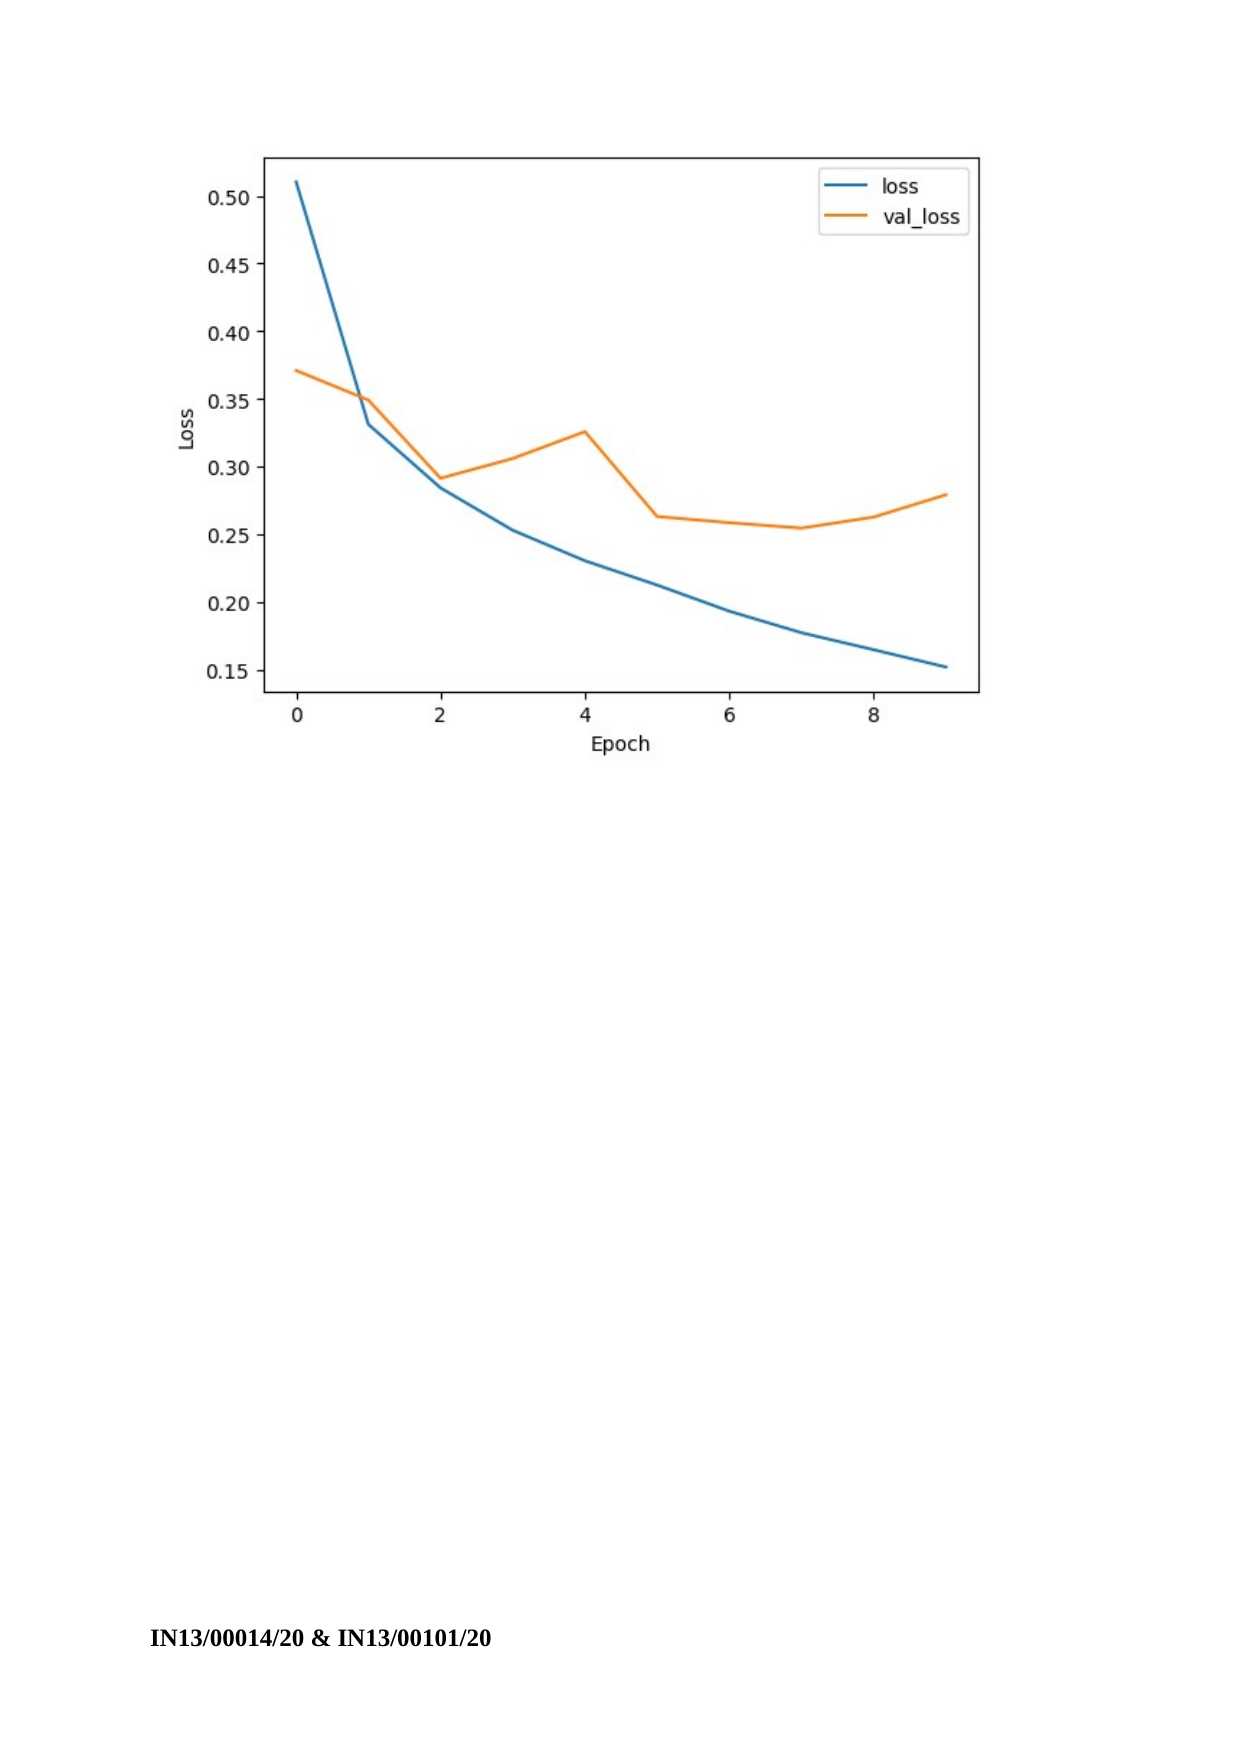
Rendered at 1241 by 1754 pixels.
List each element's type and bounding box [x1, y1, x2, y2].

picture [150, 150, 1091, 793]
